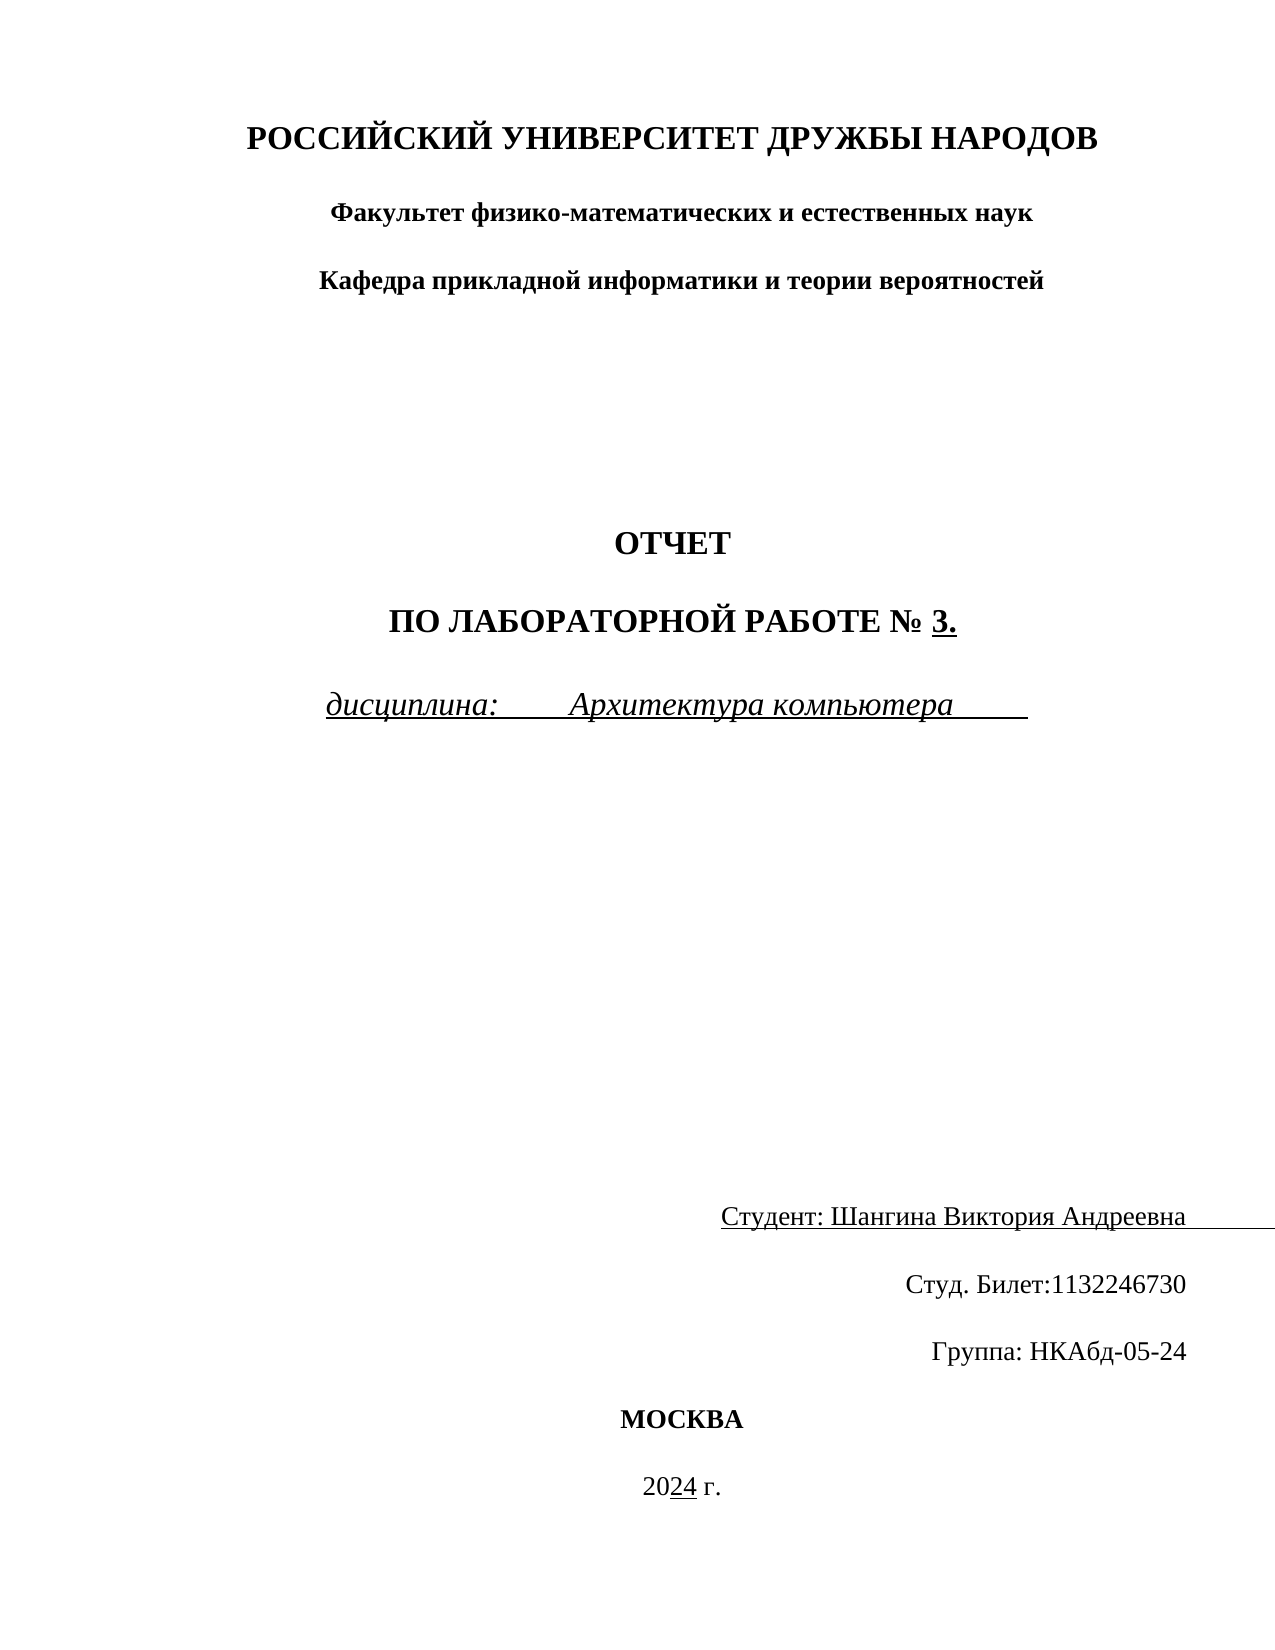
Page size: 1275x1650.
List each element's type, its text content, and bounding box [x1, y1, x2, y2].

text РОССИЙСКИЙ УНИВЕРСИТЕТ ДРУЖБЫ НАРОДОВ [158, 118, 1186, 156]
text Группа: НКАбд-05-24 [177, 1335, 1186, 1367]
text Студент: Шангина Виктория Андреевна [177, 1200, 1186, 1232]
text МОСКВА [177, 1403, 1186, 1434]
text ОТЧЕТ [158, 523, 1186, 562]
text Студ. Билет:1132246730 [177, 1268, 1186, 1299]
text Кафедра прикладной информатики и теории вероятностей [177, 264, 1186, 295]
text дисциплина: Архитектура компьютера [158, 684, 1186, 722]
text по лабораторной работе № 3. [158, 602, 1186, 640]
text Факультет физико-математических и естественных наук [177, 196, 1186, 228]
text 2024 г. [177, 1470, 1186, 1502]
